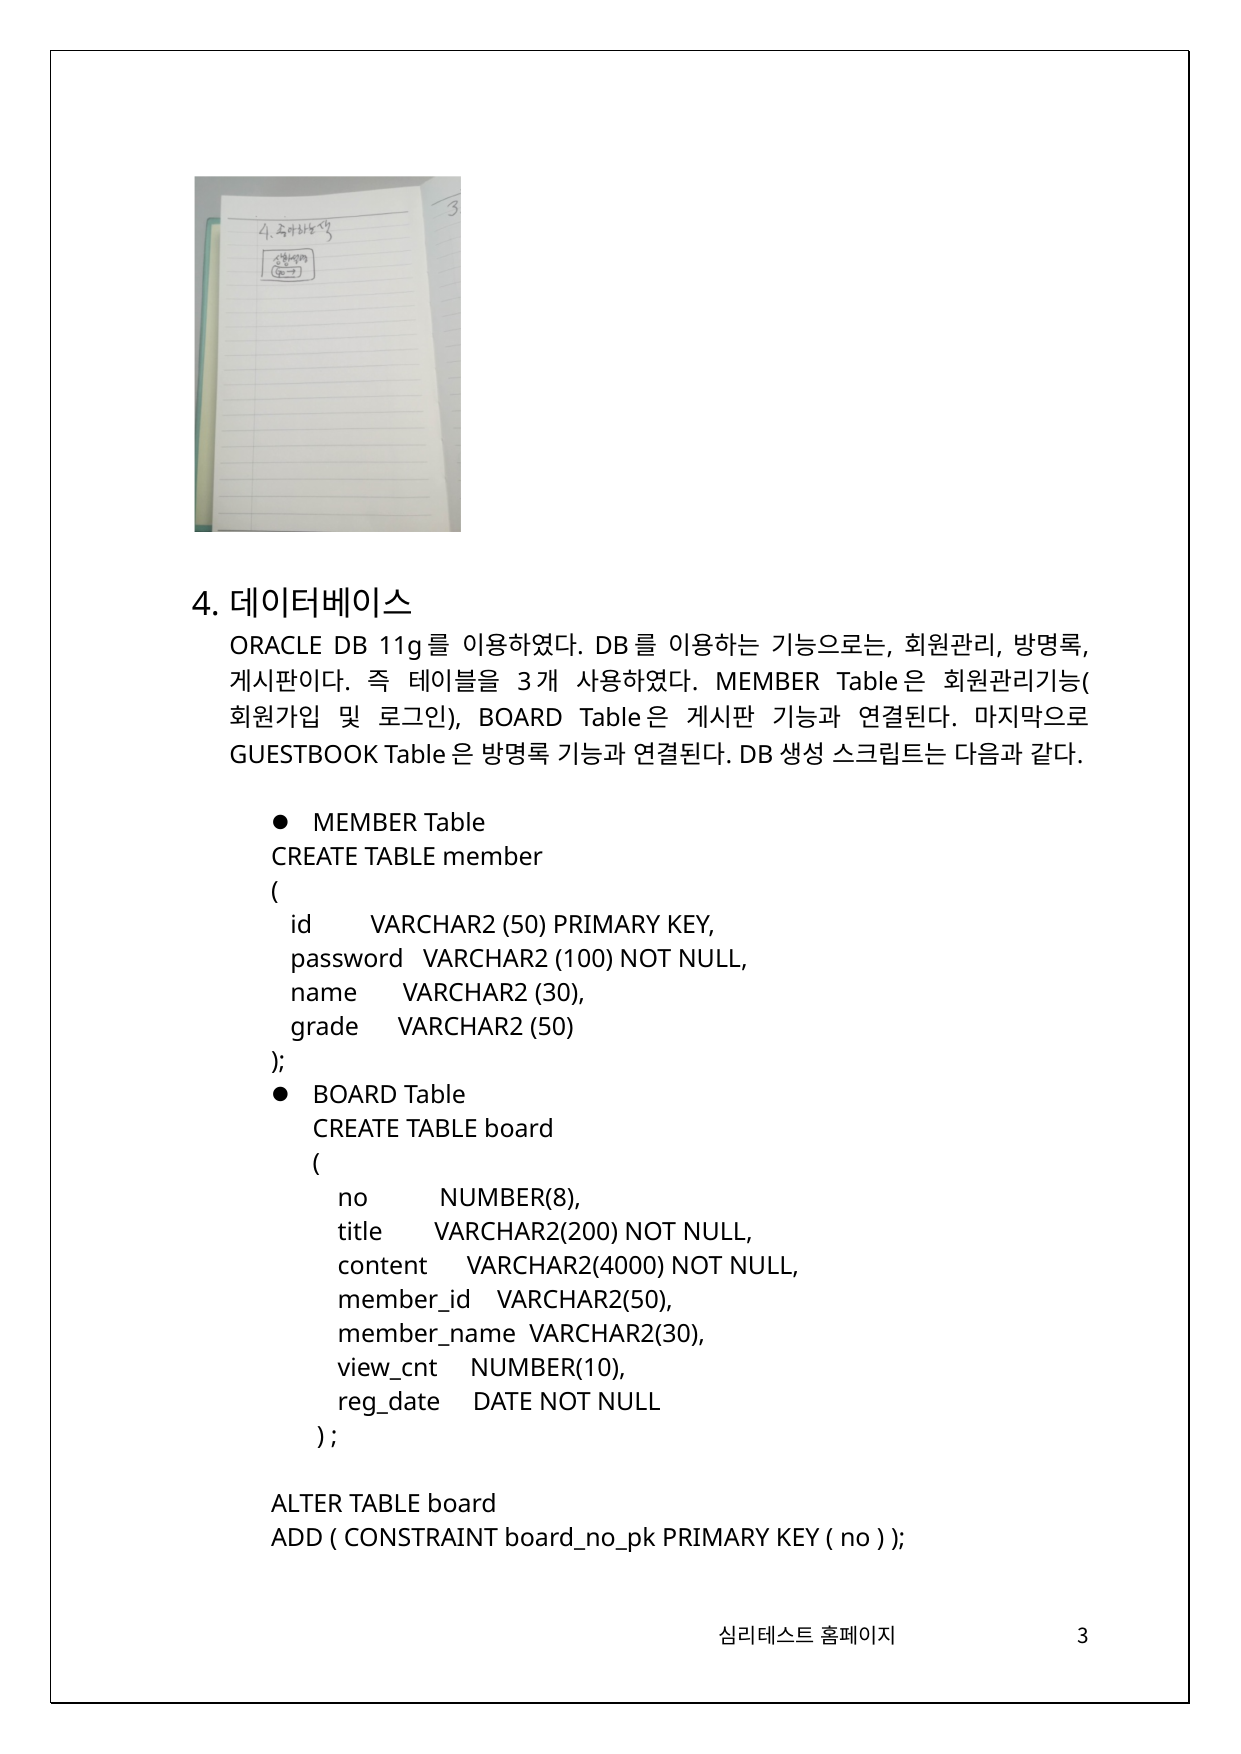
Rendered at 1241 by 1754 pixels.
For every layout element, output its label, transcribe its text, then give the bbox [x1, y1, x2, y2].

text no NUMBER(8), [292, 1179, 1089, 1213]
text ) ; [292, 1418, 1089, 1452]
text name VARCHAR2 (30), [271, 975, 1089, 1009]
text ALTER TABLE board [271, 1486, 1089, 1520]
text view_cnt NUMBER(10), [292, 1349, 1089, 1383]
text ); [271, 1043, 1089, 1077]
text member_name VARCHAR2(30), [292, 1315, 1089, 1349]
picture [195, 177, 461, 532]
text content VARCHAR2(4000) NOT NULL, [292, 1247, 1089, 1281]
text CREATE TABLE member [271, 838, 1089, 873]
text ORACLE DB 11g를 이용하였다. DB를 이용하는 기능으로는, 회원관리, 방명록, 게시판이다. 즉 테이블을 3개 사용하였다. MEMBER Table은 회원관리기능(회원가입 및 로그인), BOARD Table은 게시판 기능과 연결된다. 마지막으로 GUESTBOOK Table은 방명록 기능과 연결된다. DB 생성 스크립트는 다음과 같다. [229, 625, 1089, 770]
text member_id VARCHAR2(50), [292, 1281, 1089, 1315]
text ( [271, 873, 1089, 907]
text reg_date DATE NOT NULL [292, 1383, 1089, 1418]
text id VARCHAR2 (50) PRIMARY KEY, [271, 907, 1089, 941]
list MEMBER Table [271, 804, 1089, 838]
list BOARD Table [271, 1077, 1089, 1111]
text grade VARCHAR2 (50) [271, 1009, 1089, 1043]
text ( [271, 1145, 1089, 1179]
text title VARCHAR2(200) NOT NULL, [292, 1213, 1089, 1247]
text CREATE TABLE board [271, 1111, 1089, 1145]
text ADD ( CONSTRAINT board_no_pk PRIMARY KEY ( no ) ); [271, 1520, 1089, 1554]
text password VARCHAR2 (100) NOT NULL, [271, 941, 1089, 975]
list 데이터베이스 [192, 577, 1089, 625]
